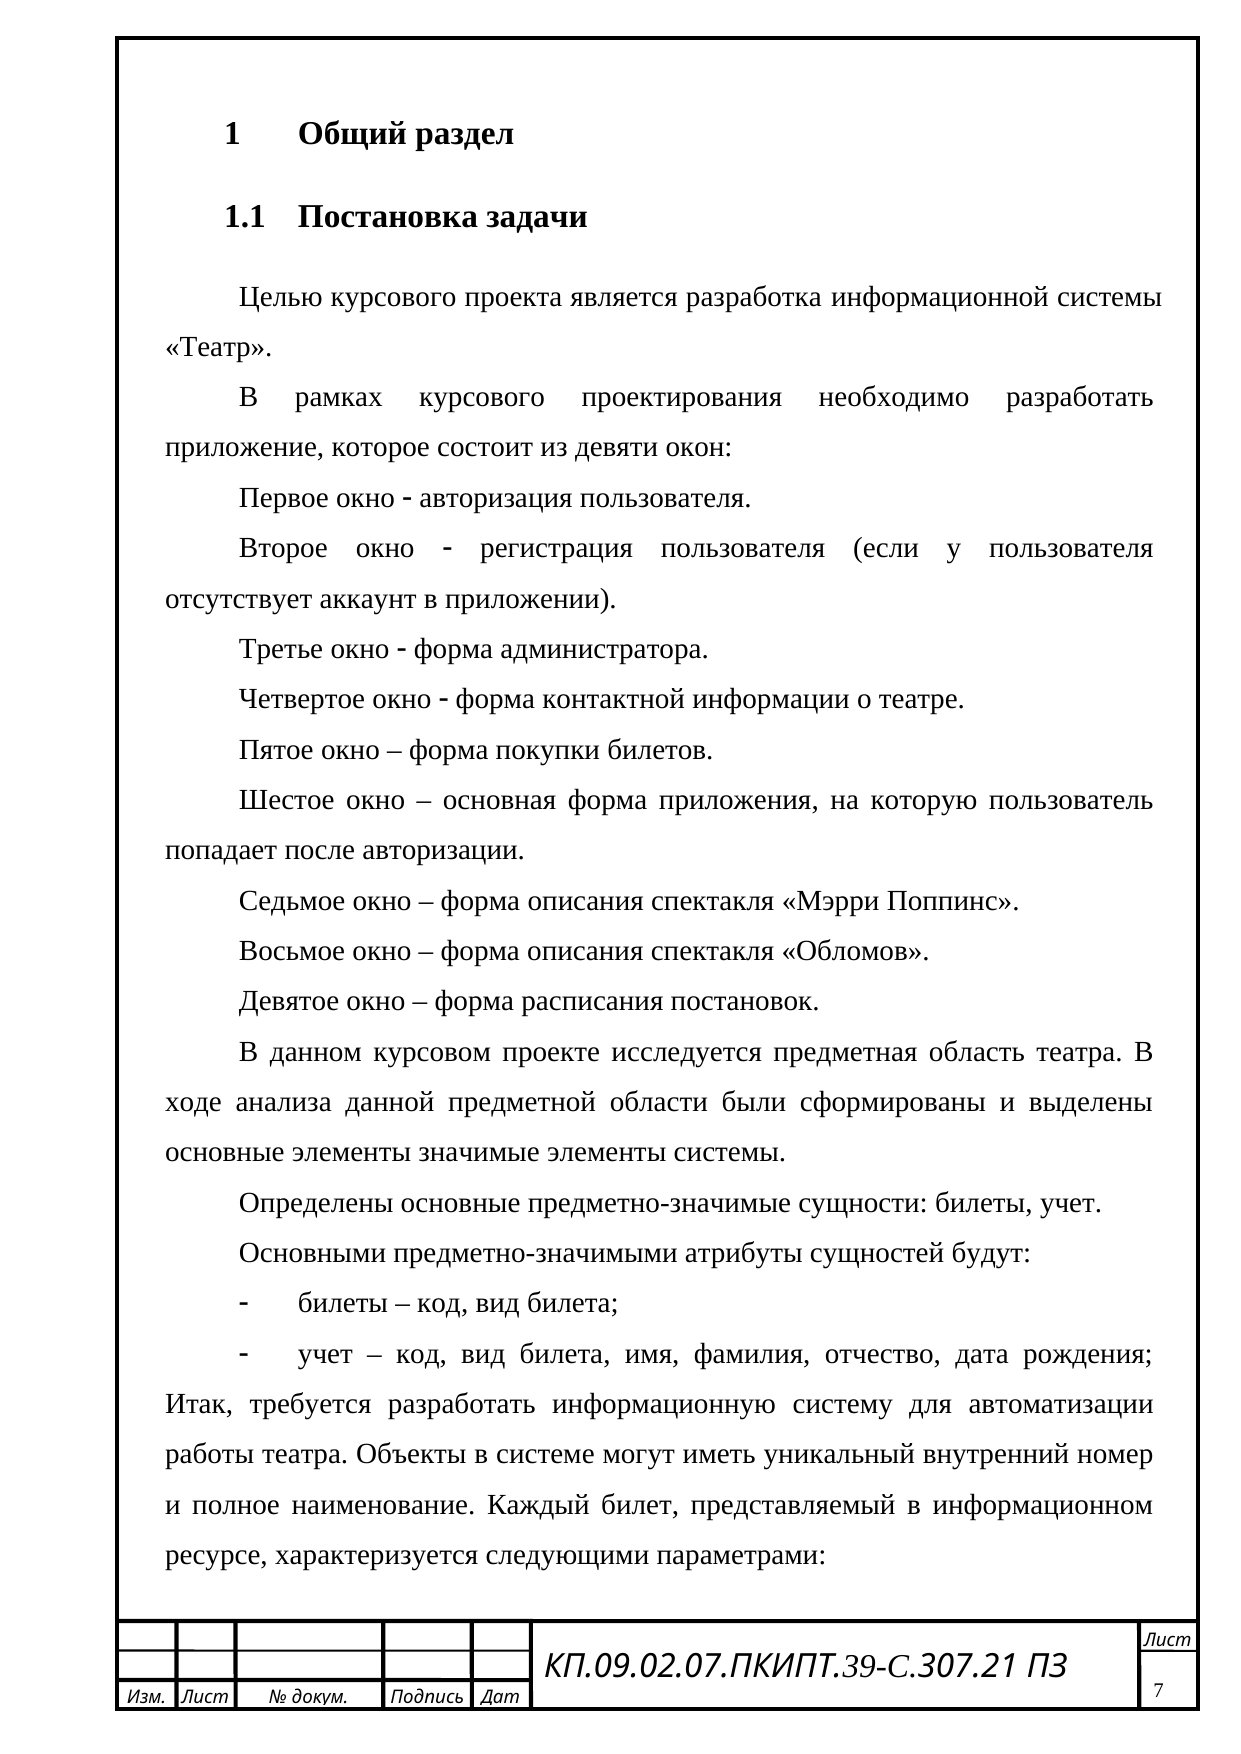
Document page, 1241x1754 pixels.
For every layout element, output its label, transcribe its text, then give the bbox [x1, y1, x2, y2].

list Общий раздел [150, 114, 1162, 152]
list Целью курсового проекта является разработка информационной системы «Театр». [165, 279, 1162, 362]
list Восьмое окно – форма описания спектакля «Обломов». [165, 933, 1154, 967]
list учет – код, вид билета, имя, фамилия, отчество, дата рождения; Итак, требуется разработать информационную систему для автоматизации работы театра. Объекты в системе могут иметь уникальный внутренний номер и полное наименование. Каждый билет, представляемый в информационном ресурсе, характеризуется следующими параметрами: [165, 1336, 1154, 1571]
list Определены основные предметно-значимые сущности: билеты, учет. [165, 1185, 1154, 1218]
list В данном курсовом проекте исследуется предметная область театра. В ходе анализа данной предметной области были сформированы и выделены основные элементы значимые элементы системы. [165, 1034, 1154, 1168]
list Девятое окно – форма расписания постановок. [165, 983, 1154, 1017]
list Второе окно регистрация пользователя (если у пользователя отсутствует аккаунт в приложении). [165, 530, 1154, 614]
list Основными предметно-значимыми атрибуты сущностей будут: [165, 1235, 1154, 1268]
list В рамках курсового проектирования необходимо разработать приложение, которое состоит из девяти окон: [165, 379, 1154, 463]
list Седьмое окно – форма описания спектакля «Мэрри Поппинс». [165, 883, 1154, 916]
list Пятое окно – форма покупки билетов. [165, 732, 1154, 765]
list Шестое окно – основная форма приложения, на которую пользователь попадает после авторизации. [165, 782, 1154, 866]
list билеты – код, вид билета; [165, 1285, 1154, 1319]
list Первое окно авторизация пользователя. [165, 480, 1154, 513]
list Четвертое окно форма контактной информации о театре. [165, 681, 1154, 715]
list Третье окно форма администратора. [165, 631, 1154, 665]
list Постановка задачи [150, 196, 1162, 234]
